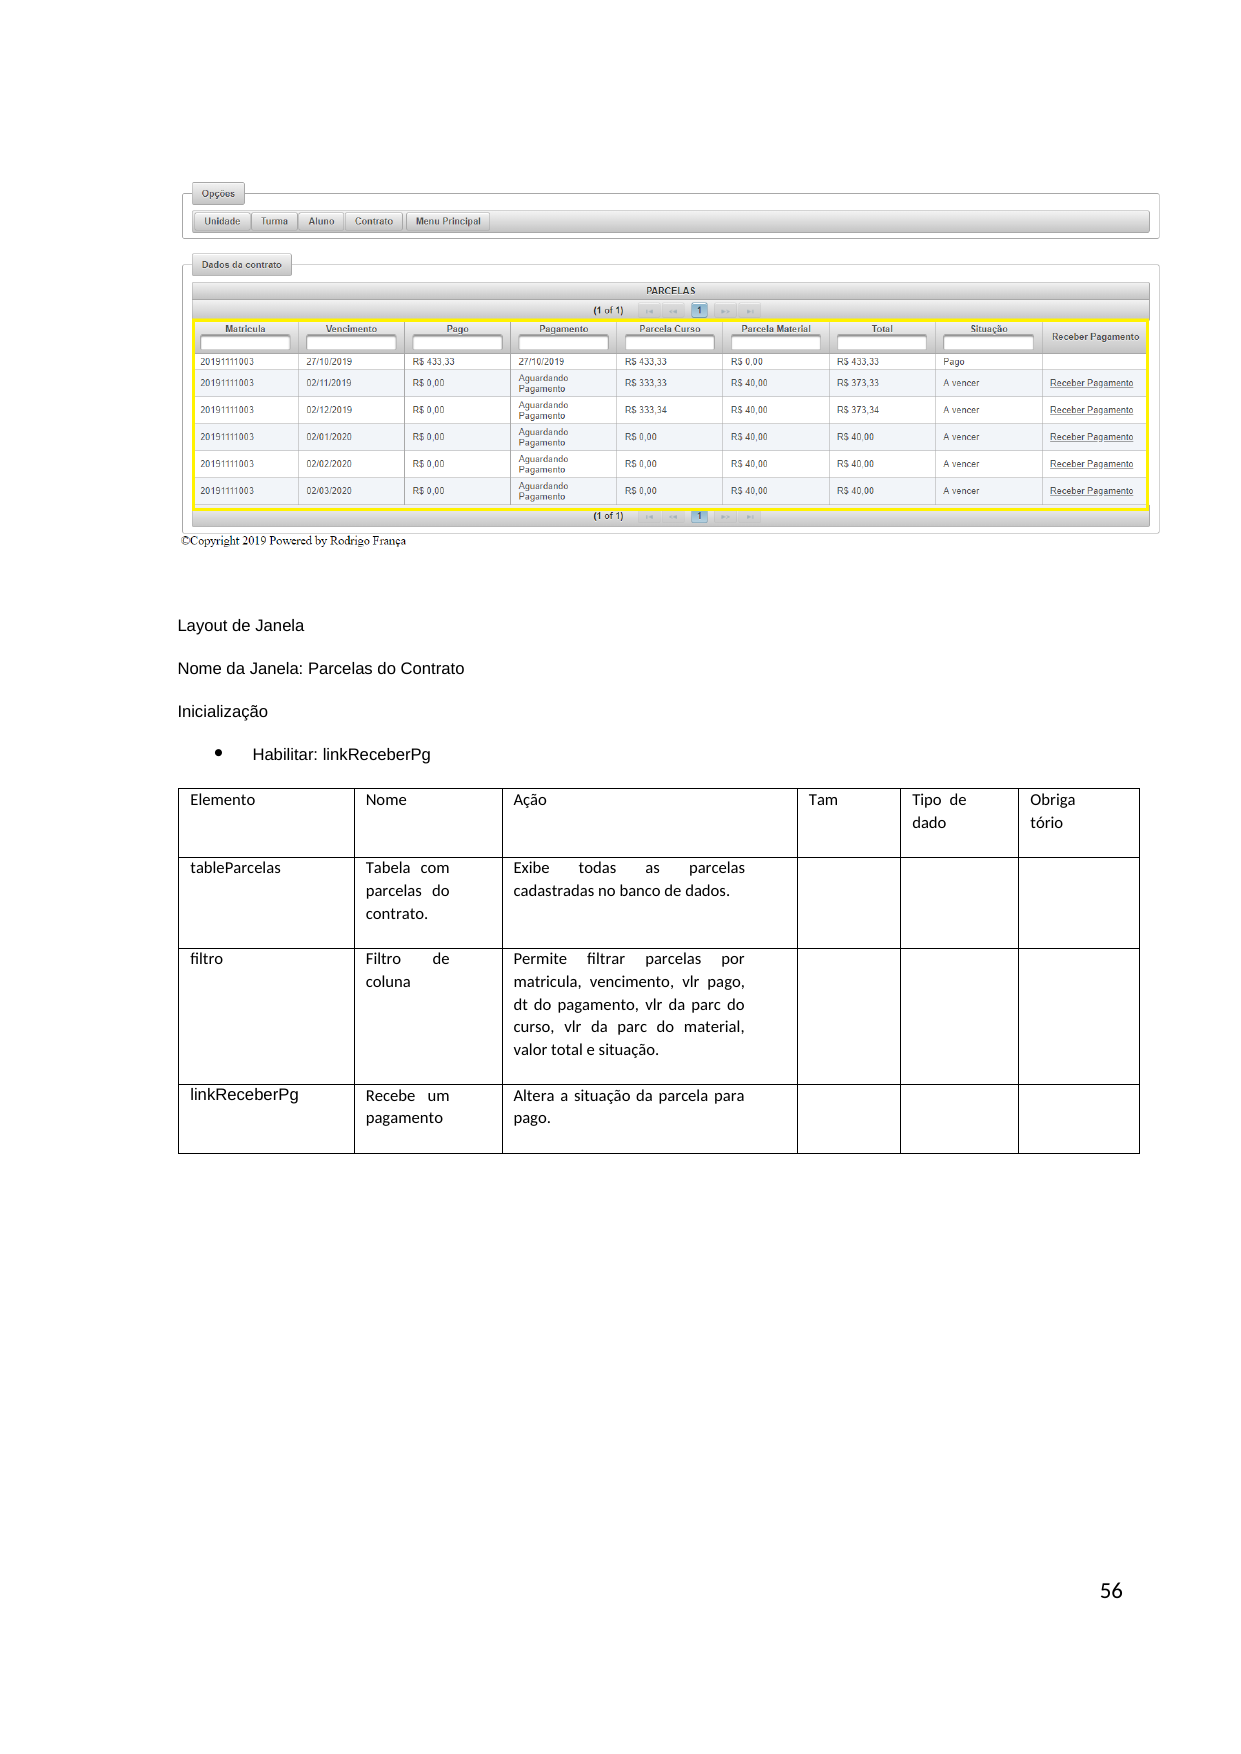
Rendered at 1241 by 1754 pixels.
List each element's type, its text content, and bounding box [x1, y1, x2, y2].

table_cell [1019, 858, 1139, 948]
table_header Nome [355, 789, 502, 857]
table_cell [798, 949, 900, 1084]
table_header Tipo de dado [901, 789, 1018, 857]
table_cell [1019, 1085, 1139, 1152]
text Nome da Janela: Parcelas do Contrato [177, 658, 1123, 678]
picture [177, 177, 1164, 549]
table_cell [901, 1085, 1018, 1152]
table_header Obriga tório [1019, 789, 1139, 857]
text Inicialização [177, 701, 1123, 721]
table_cell Tabela com parcelas do contrato. [355, 858, 502, 948]
table_cell filtro [179, 949, 354, 1084]
table_cell [1019, 949, 1139, 1084]
table_cell tableParcelas [179, 858, 354, 948]
text Layout de Janela [177, 616, 1123, 635]
table_header Elemento [179, 789, 354, 857]
list Habilitar: linkReceberPg [215, 744, 1123, 764]
table_cell Permite filtrar parcelas por matricula, vencimento, vlr pago, dt do pagamento, vlr da parc do curso, vlr da parc do material, valor total e situação. [503, 949, 797, 1084]
table_header Ação [503, 789, 797, 857]
table_cell Altera a situação da parcela para pago. [503, 1085, 797, 1152]
table_cell Exibe todas as parcelas cadastradas no banco de dados. [503, 858, 797, 948]
table_header Tam [798, 789, 900, 857]
table_cell [798, 858, 900, 948]
table_cell Filtro de coluna [355, 949, 502, 1084]
table_cell [901, 949, 1018, 1084]
table_cell [901, 858, 1018, 948]
table_cell linkReceberPg [179, 1085, 354, 1152]
table_cell Recebe um pagamento [355, 1085, 502, 1152]
table_cell [798, 1085, 900, 1152]
